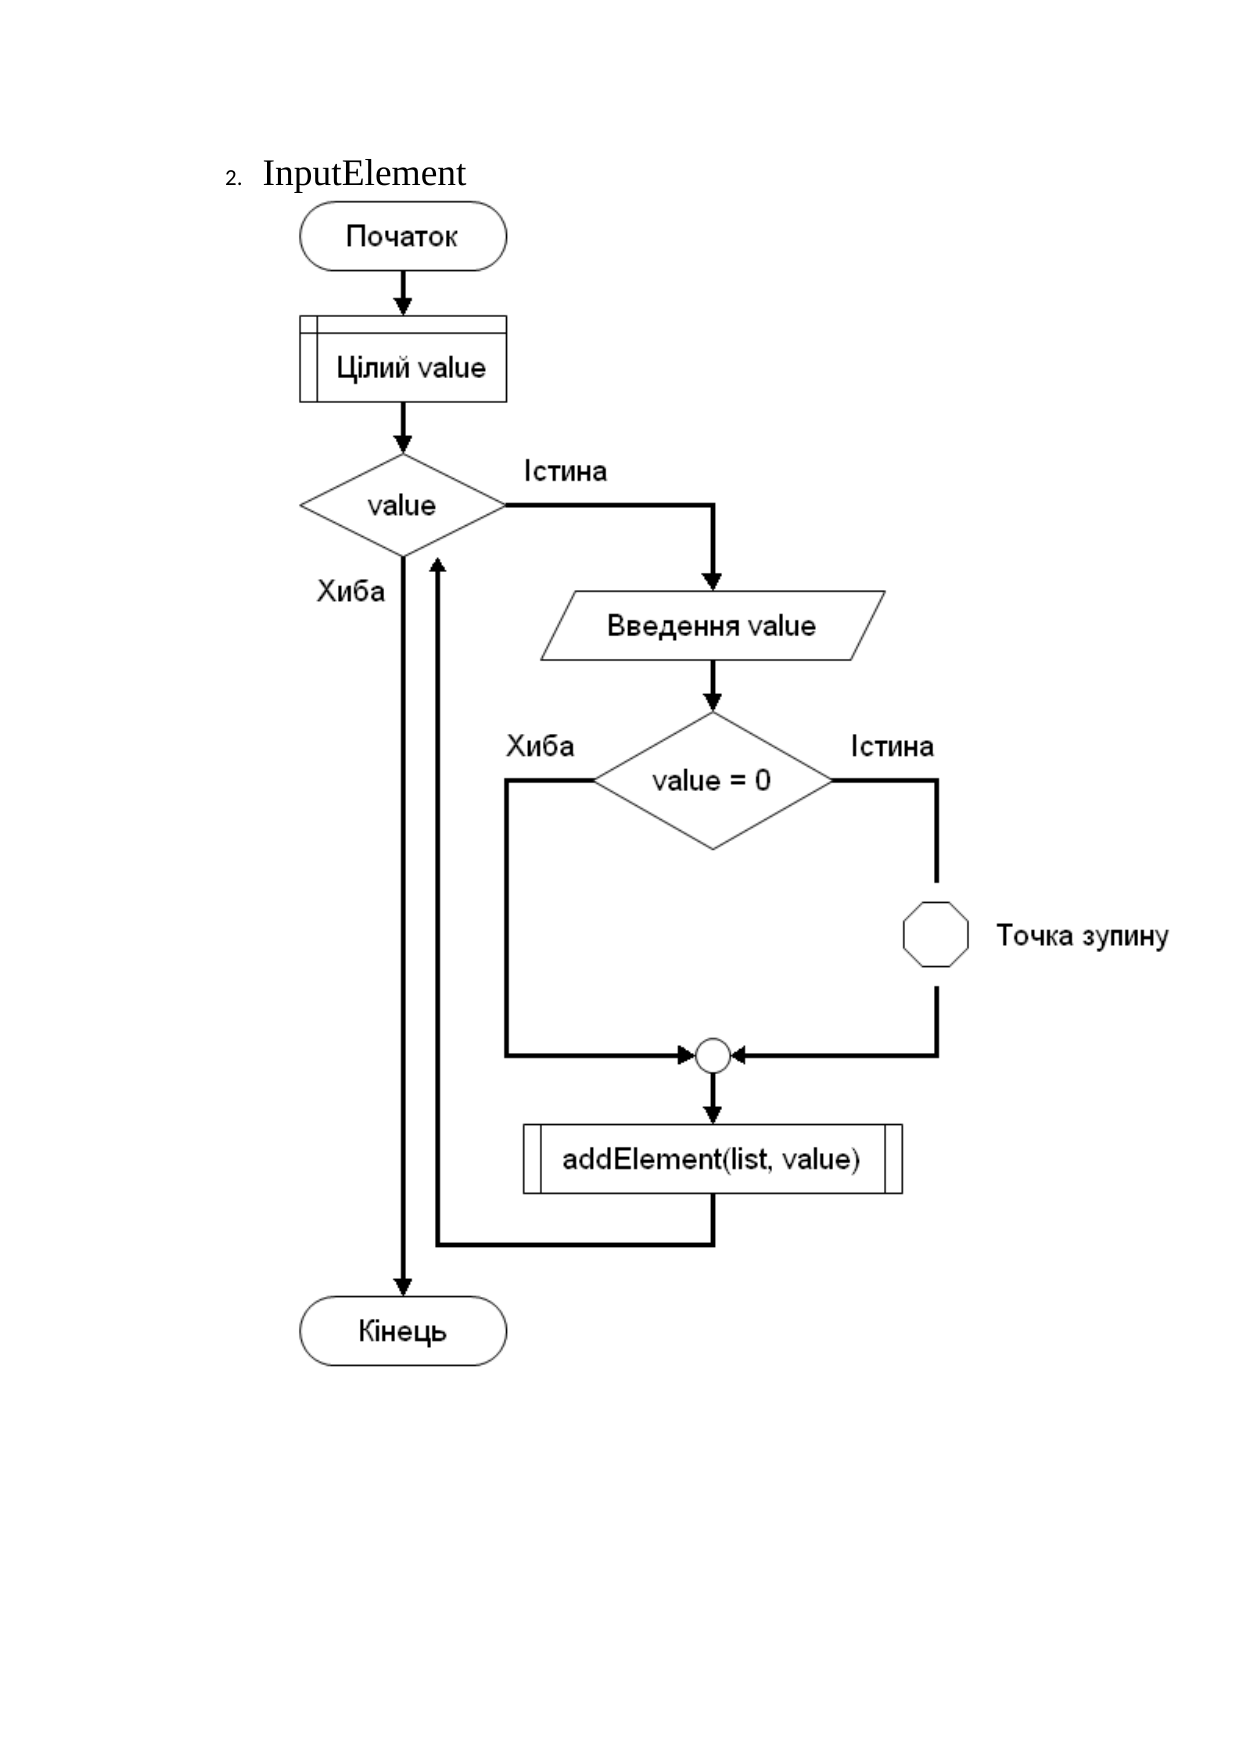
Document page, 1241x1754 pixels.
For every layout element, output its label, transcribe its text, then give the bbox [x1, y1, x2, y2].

picture [262, 195, 1199, 1404]
